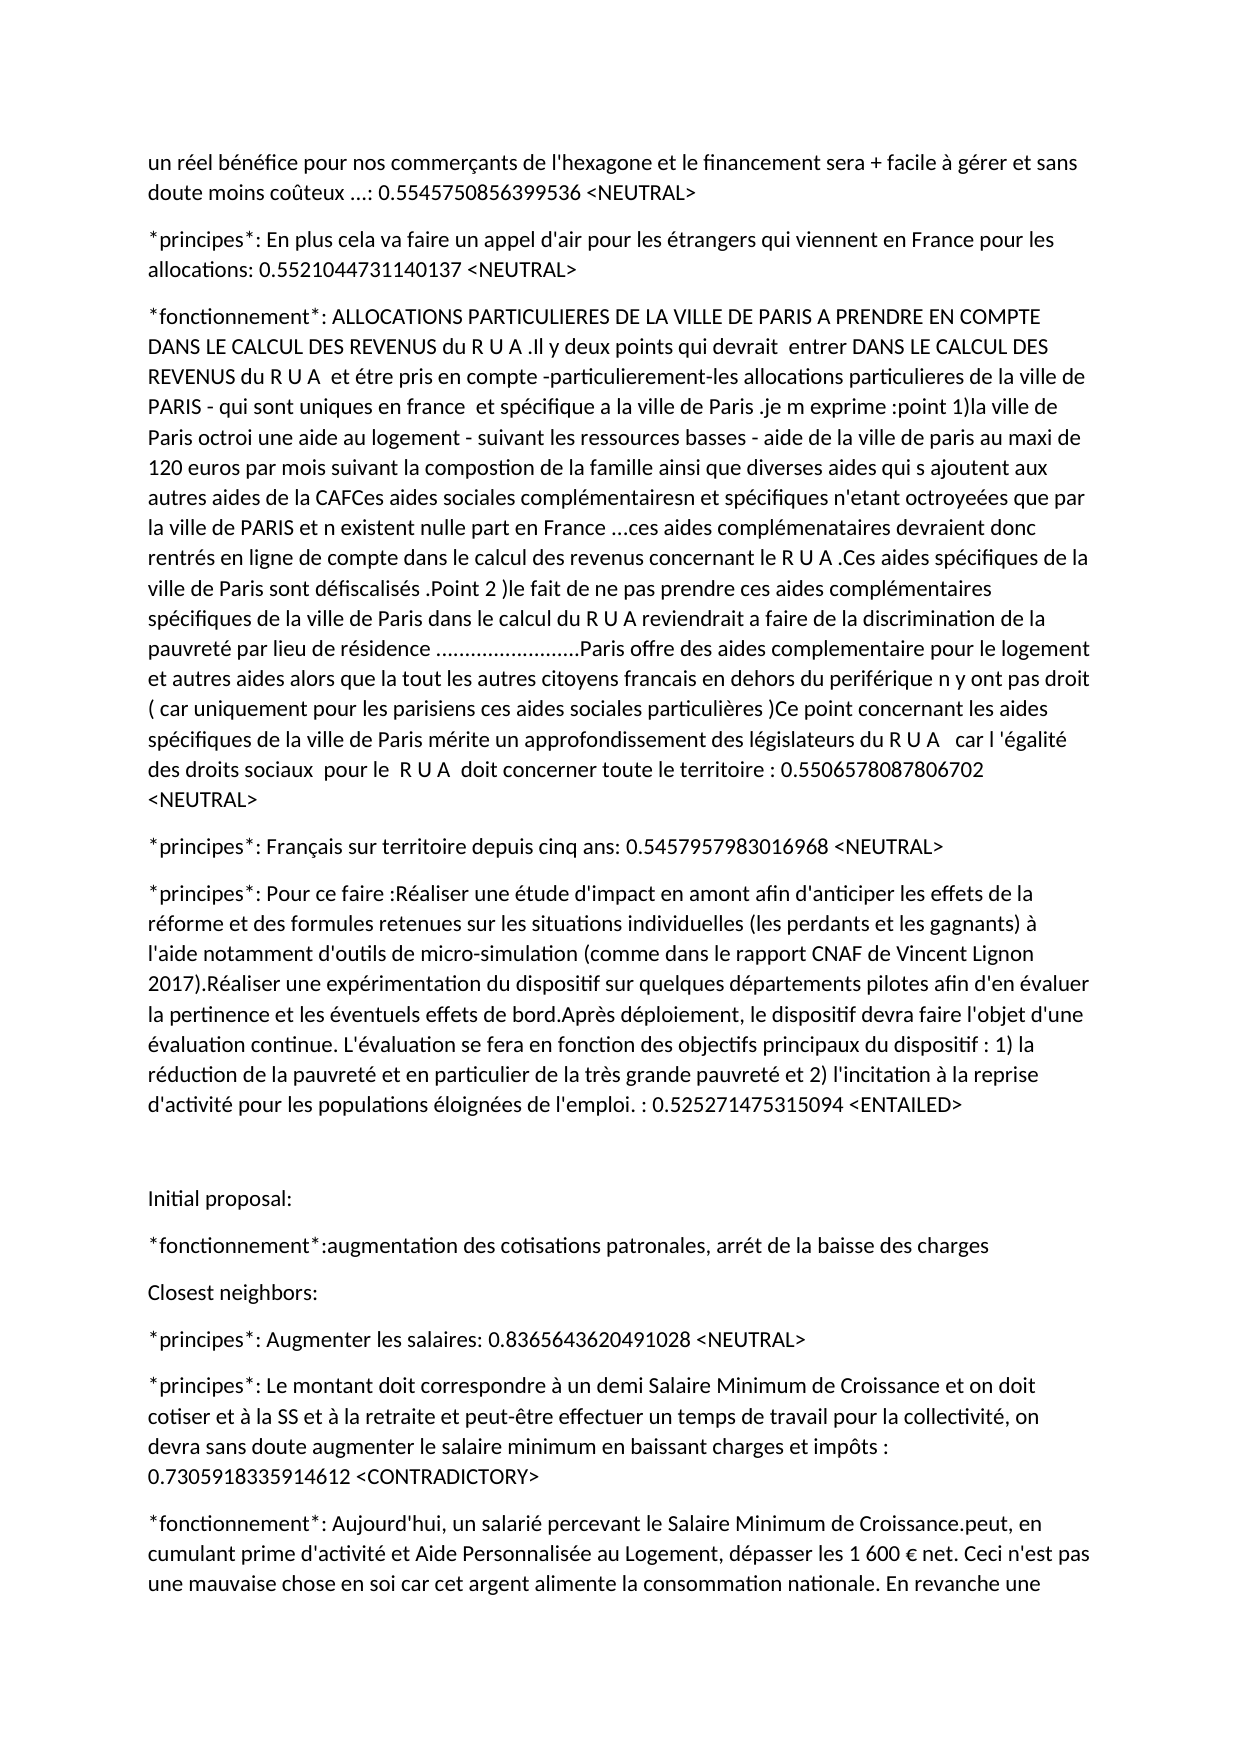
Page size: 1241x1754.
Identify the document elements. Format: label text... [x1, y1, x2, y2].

text *principes*: Augmenter les salaires: 0.8365643620491028 <NEUTRAL> [148, 1325, 1093, 1353]
text *fonctionnement*: ALLOCATIONS PARTICULIERES DE LA VILLE DE PARIS A PRENDRE EN COMPTE DANS LE CALCUL DES REVENUS du R U A .Il y deux points qui devrait entrer DANS LE CALCUL DES REVENUS du R U A et étre pris en compte -particulierement-les allocations particulieres de la ville de PARIS - qui sont uniques en france et spécifique a la ville de Paris .je m exprime :point 1)la ville de Paris octroi une aide au logement - suivant les ressources basses - aide de la ville de paris au maxi de 120 euros par mois suivant la compostion de la famille ainsi que diverses aides qui s ajoutent aux autres aides de la CAFCes aides sociales complémentairesn et spécifiques n'etant octroyeées que par la ville de PARIS et n existent nulle part en France ...ces aides complémenataires devraient donc rentrés en ligne de compte dans le calcul des revenus concernant le R U A .Ces aides spécifiques de la ville de Paris sont défiscalisés .Point 2 )le fait de ne pas prendre ces aides complémentaires spécifiques de la ville de Paris dans le calcul du R U A reviendrait a faire de la discrimination de la pauvreté par lieu de résidence .........................Paris offre des aides complementaire pour le logement et autres aides alors que la tout les autres citoyens francais en dehors du periférique n y ont pas droit ( car uniquement pour les parisiens ces aides sociales particulières )Ce point concernant les aides spécifiques de la ville de Paris mérite un approfondissement des législateurs du R U A car l 'égalité des droits sociaux pour le R U A doit concerner toute le territoire : 0.5506578087806702 <NEUTRAL> [148, 302, 1093, 813]
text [148, 1509, 1093, 1597]
text Initial proposal: [148, 1184, 1093, 1212]
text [148, 148, 1093, 206]
text Closest neighbors: [148, 1278, 1093, 1306]
text *principes*: Français sur territoire depuis cinq ans: 0.5457957983016968 <NEUTRAL> [148, 832, 1093, 860]
text *principes*: Pour ce faire :Réaliser une étude d'impact en amont afin d'anticiper les effets de la réforme et des formules retenues sur les situations individuelles (les perdants et les gagnants) à l'aide notamment d'outils de micro-simulation (comme dans le rapport CNAF de Vincent Lignon 2017).Réaliser une expérimentation du dispositif sur quelques départements pilotes afin d'en évaluer la pertinence et les éventuels effets de bord.Après déploiement, le dispositif devra faire l'objet d'une évaluation continue. L'évaluation se fera en fonction des objectifs principaux du dispositif : 1) la réduction de la pauvreté et en particulier de la très grande pauvreté et 2) l'incitation à la reprise d'activité pour les populations éloignées de l'emploi. : 0.525271475315094 <ENTAILED> [148, 879, 1093, 1118]
text *fonctionnement*:augmentation des cotisations patronales, arrét de la baisse des charges [148, 1231, 1093, 1259]
text *principes*: Le montant doit correspondre à un demi Salaire Minimum de Croissance et on doit cotiser et à la SS et à la retraite et peut-être effectuer un temps de travail pour la collectivité, on devra sans doute augmenter le salaire minimum en baissant charges et impôts : 0.7305918335914612 <CONTRADICTORY> [148, 1372, 1093, 1490]
text *principes*: En plus cela va faire un appel d'air pour les étrangers qui viennent en France pour les allocations: 0.5521044731140137 <NEUTRAL> [148, 225, 1093, 283]
